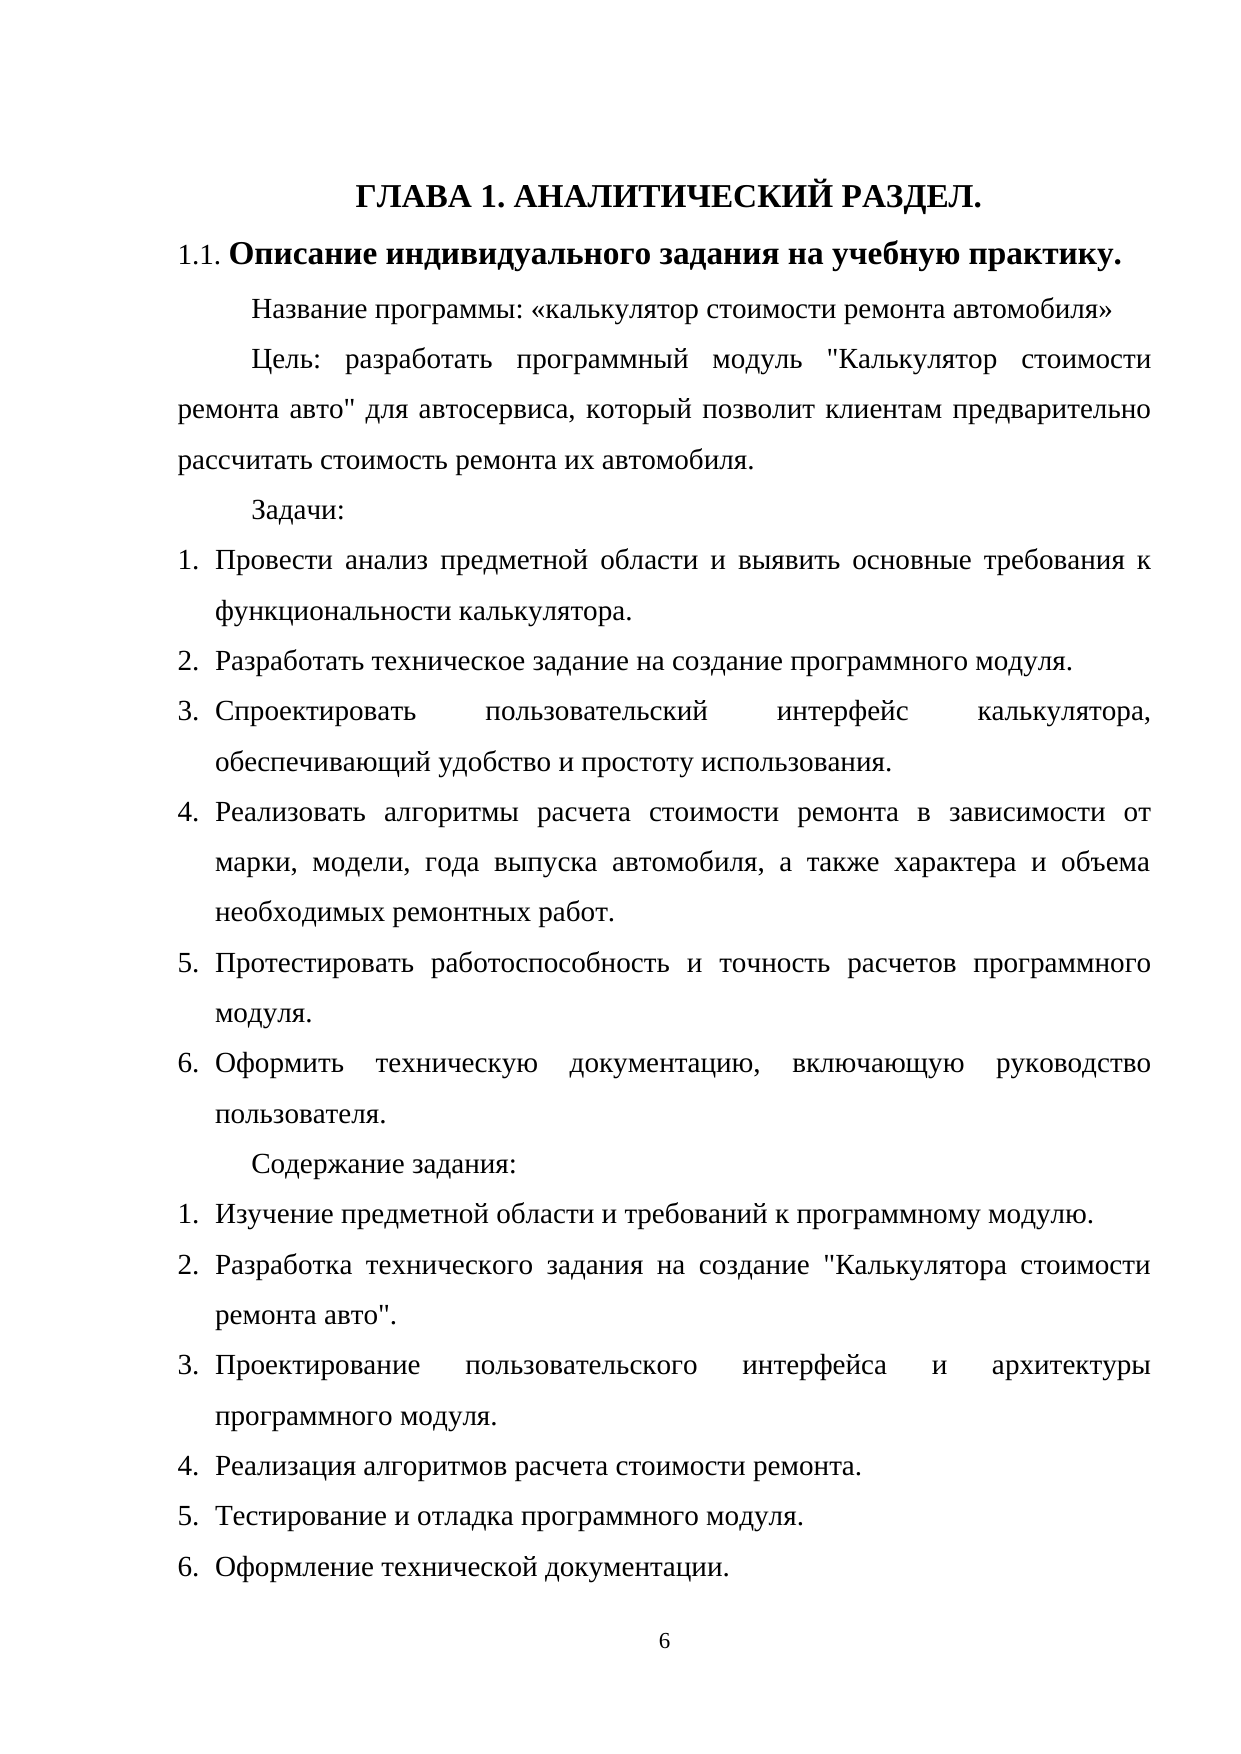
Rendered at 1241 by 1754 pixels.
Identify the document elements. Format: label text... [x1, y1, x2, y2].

list Спроектировать пользовательский интерфейс калькулятора, обеспечивающий удобство и простоту использования. [177, 693, 1152, 777]
list Протестировать работоспособность и точность расчетов программного модуля. [177, 945, 1152, 1029]
text 1.1. Описание индивидуального задания на учебную практику. [177, 233, 1152, 272]
list Тестирование и отладка программного модуля. [177, 1498, 1152, 1532]
list Оформление технической документации. [177, 1549, 1152, 1582]
list Провести анализ предметной области и выявить основные требования к функциональности калькулятора. [177, 542, 1152, 626]
list Разработать техническое задание на создание программного модуля. [177, 643, 1152, 677]
text ГЛАВА 1. АНАЛИТИЧЕСКИЙ РАЗДЕЛ. [186, 176, 1152, 214]
list Реализовать алгоритмы расчета стоимости ремонта в зависимости от марки, модели, года выпуска автомобиля, а также характера и объема необходимых ремонтных работ. [177, 794, 1152, 928]
text Задачи: [177, 492, 1152, 526]
list Оформить техническую документацию, включающую руководство пользователя. [177, 1046, 1152, 1129]
text Содержание задания: [177, 1146, 1152, 1180]
list Изучение предметной области и требований к программному модулю. [177, 1196, 1152, 1230]
list Разработка технического задания на создание "Калькулятора стоимости ремонта авто". [177, 1247, 1152, 1331]
text Цель: разработать программный модуль "Калькулятор стоимости ремонта авто" для автосервиса, который позволит клиентам предварительно рассчитать стоимость ремонта их автомобиля. [177, 341, 1152, 475]
list Проектирование пользовательского интерфейса и архитектуры программного модуля. [177, 1347, 1152, 1431]
text Название программы: «калькулятор стоимости ремонта автомобиля» [177, 291, 1152, 324]
list Реализация алгоритмов расчета стоимости ремонта. [177, 1448, 1152, 1482]
